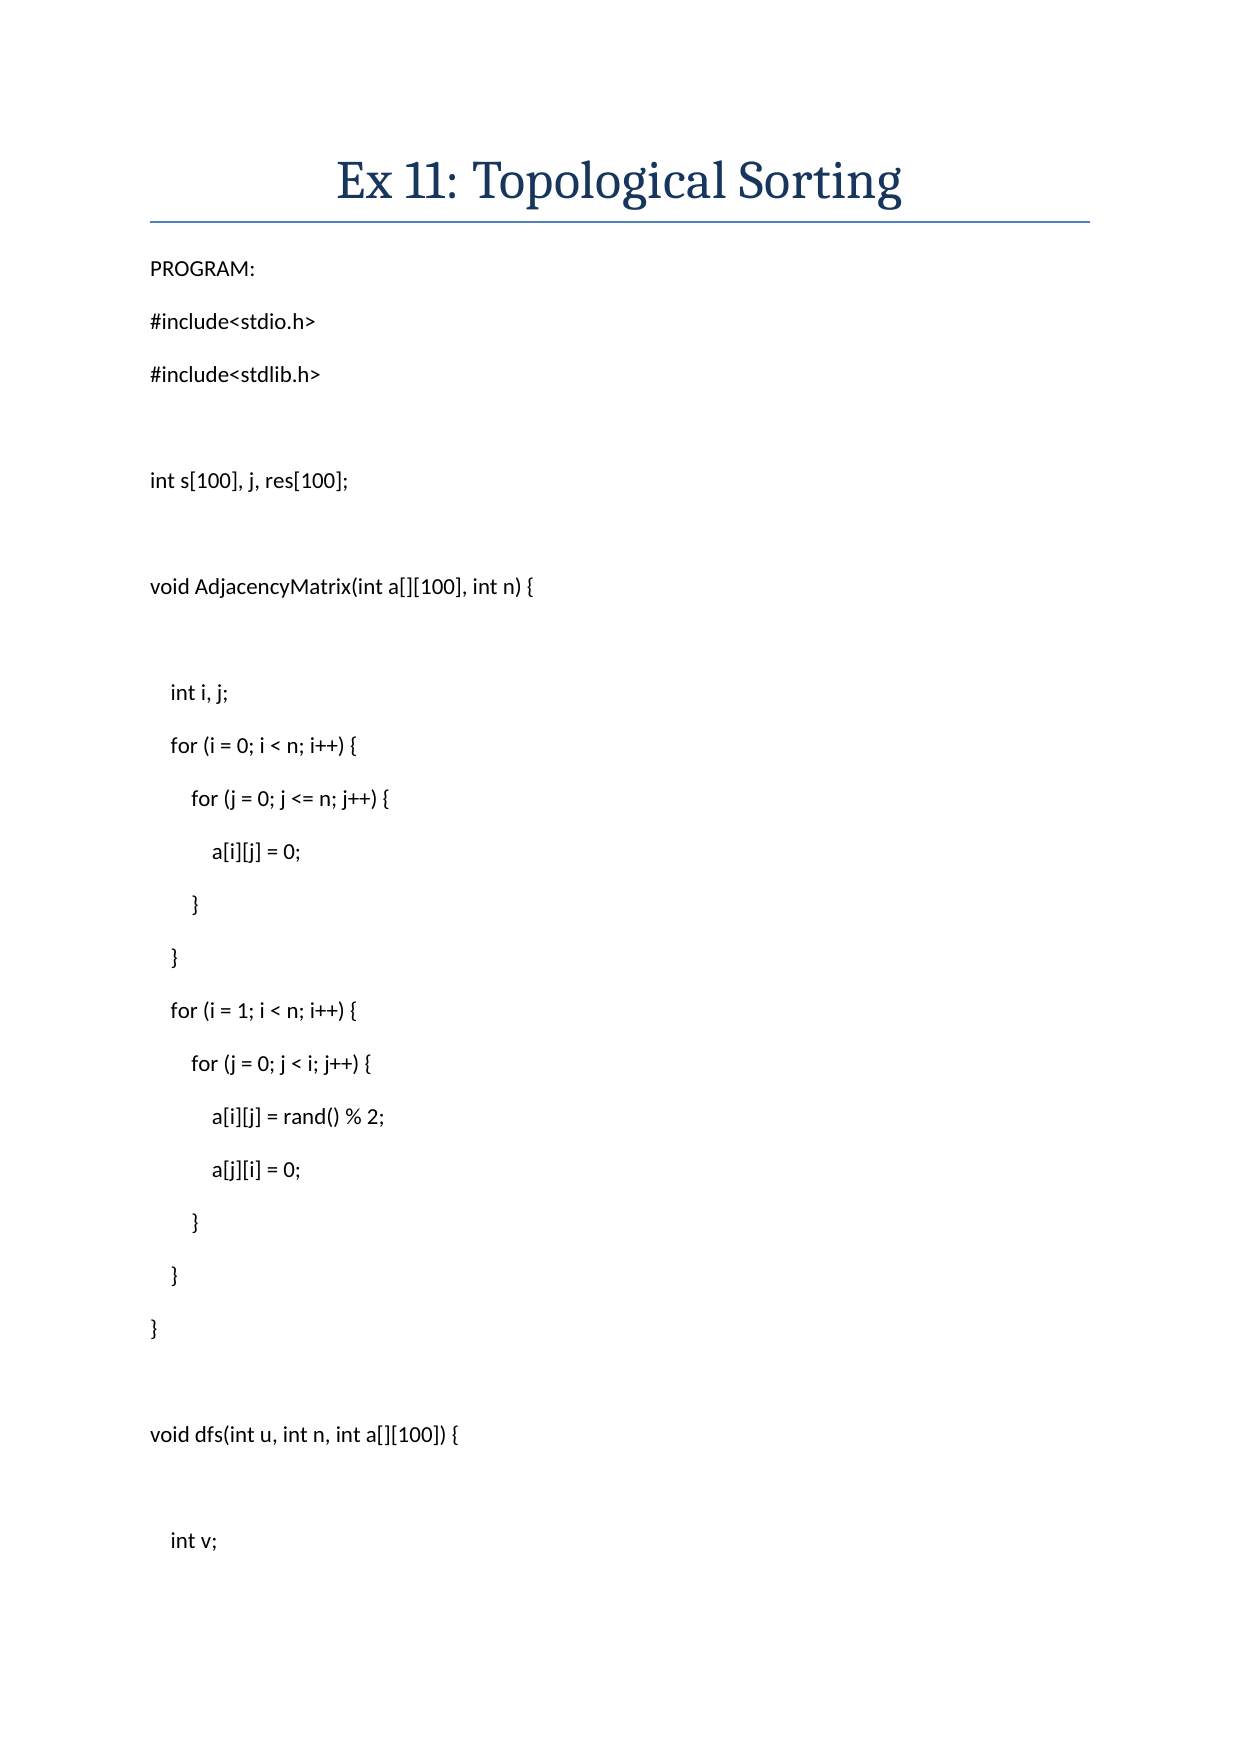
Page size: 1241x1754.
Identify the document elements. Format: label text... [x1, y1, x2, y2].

text #include<stdlib.h> [150, 360, 1090, 388]
text a[i][j] = 0; [150, 837, 1090, 865]
text } [150, 1208, 1090, 1236]
title Ex 11: Topological Sorting [150, 150, 1090, 221]
text a[i][j] = rand() % 2; [150, 1102, 1090, 1130]
text PROGRAM: [150, 254, 1090, 282]
text int v; [150, 1526, 1090, 1554]
text for (i = 1; i < n; i++) { [150, 996, 1090, 1024]
text for (i = 0; i < n; i++) { [150, 731, 1090, 759]
text for (j = 0; j <= n; j++) { [150, 784, 1090, 812]
text } [150, 1314, 1090, 1342]
text #include<stdio.h> [150, 307, 1090, 335]
text void AdjacencyMatrix(int a[][100], int n) { [150, 572, 1090, 600]
text int i, j; [150, 678, 1090, 706]
text a[j][i] = 0; [150, 1155, 1090, 1183]
text } [150, 890, 1090, 918]
text } [150, 943, 1090, 971]
text void dfs(int u, int n, int a[][100]) { [150, 1420, 1090, 1448]
text for (j = 0; j < i; j++) { [150, 1049, 1090, 1077]
text int s[100], j, res[100]; [150, 466, 1090, 494]
text } [150, 1261, 1090, 1289]
